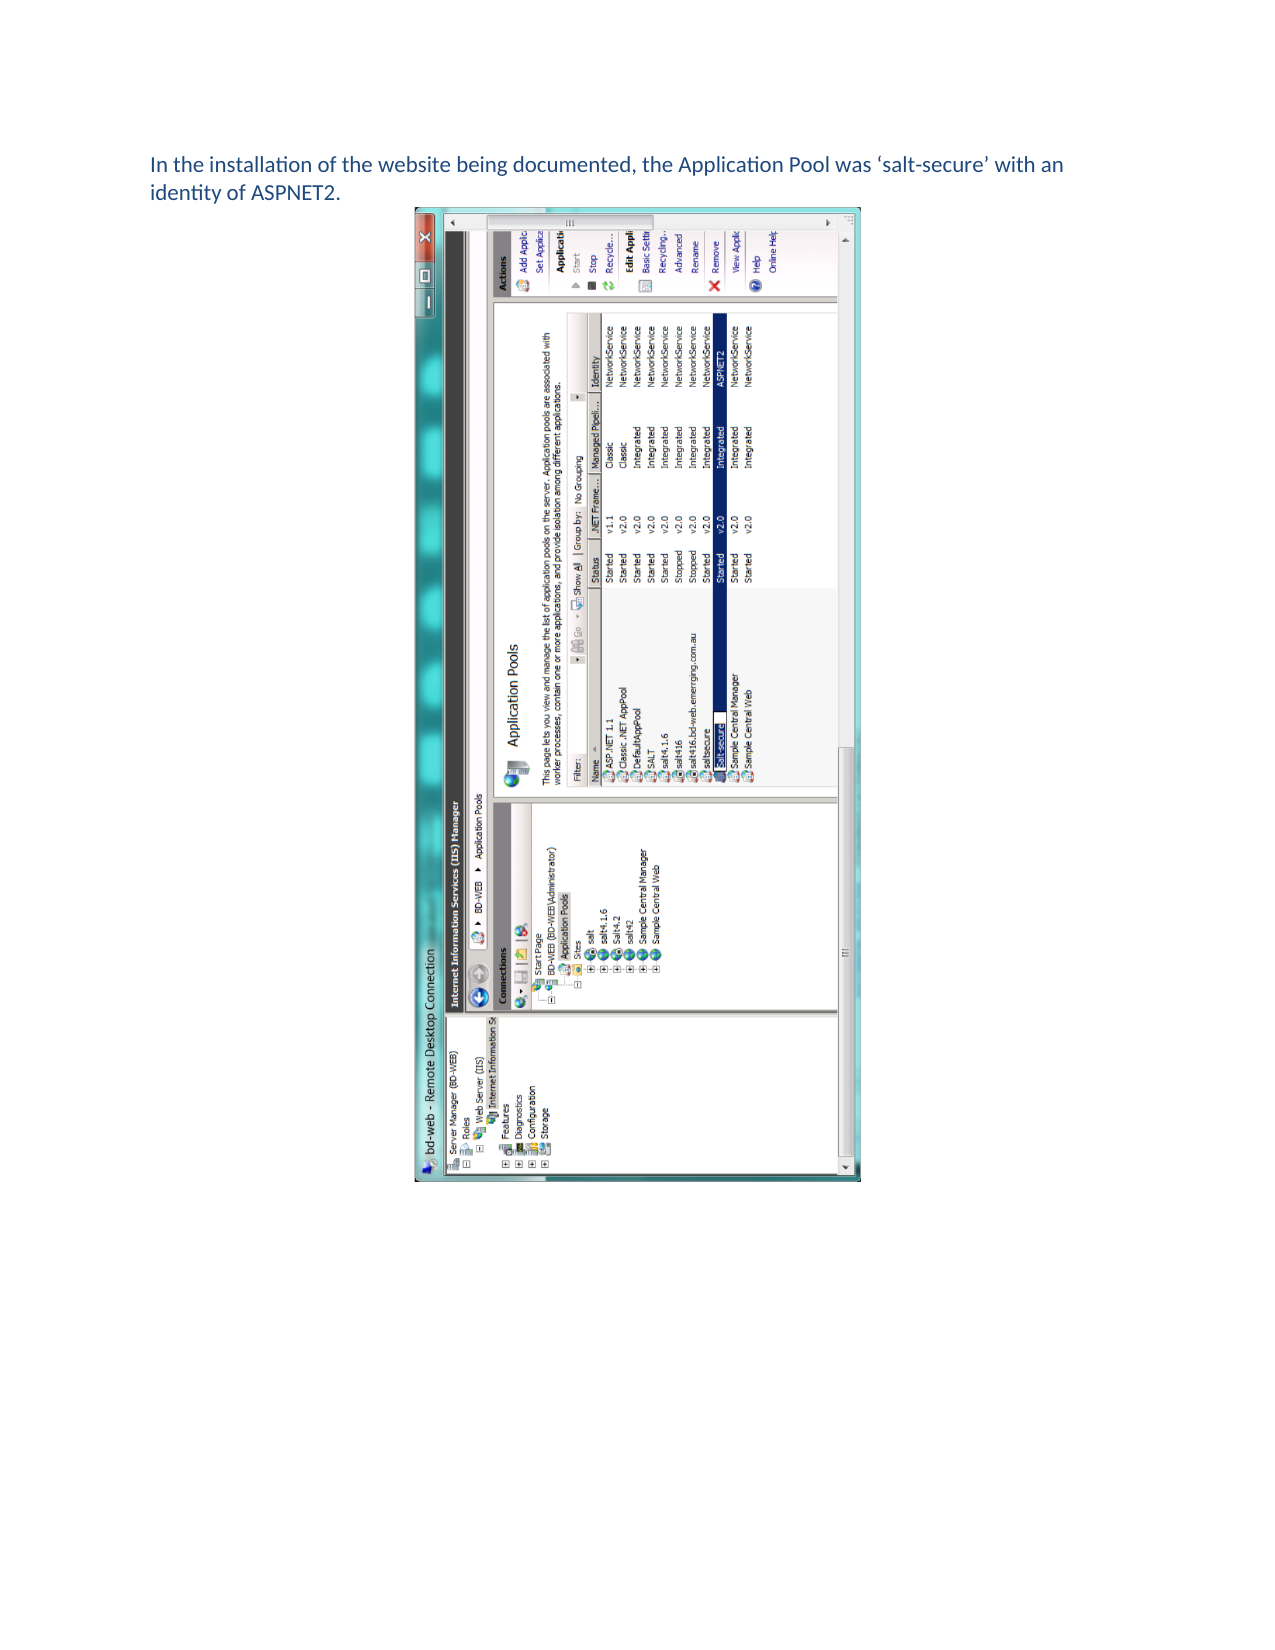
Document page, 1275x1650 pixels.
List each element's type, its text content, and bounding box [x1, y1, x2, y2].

picture [415, 208, 861, 1181]
text In the installation of the website being documented, the Application Pool was ‘salt-secure’ with an identity of ASPNET2. [150, 150, 1125, 206]
